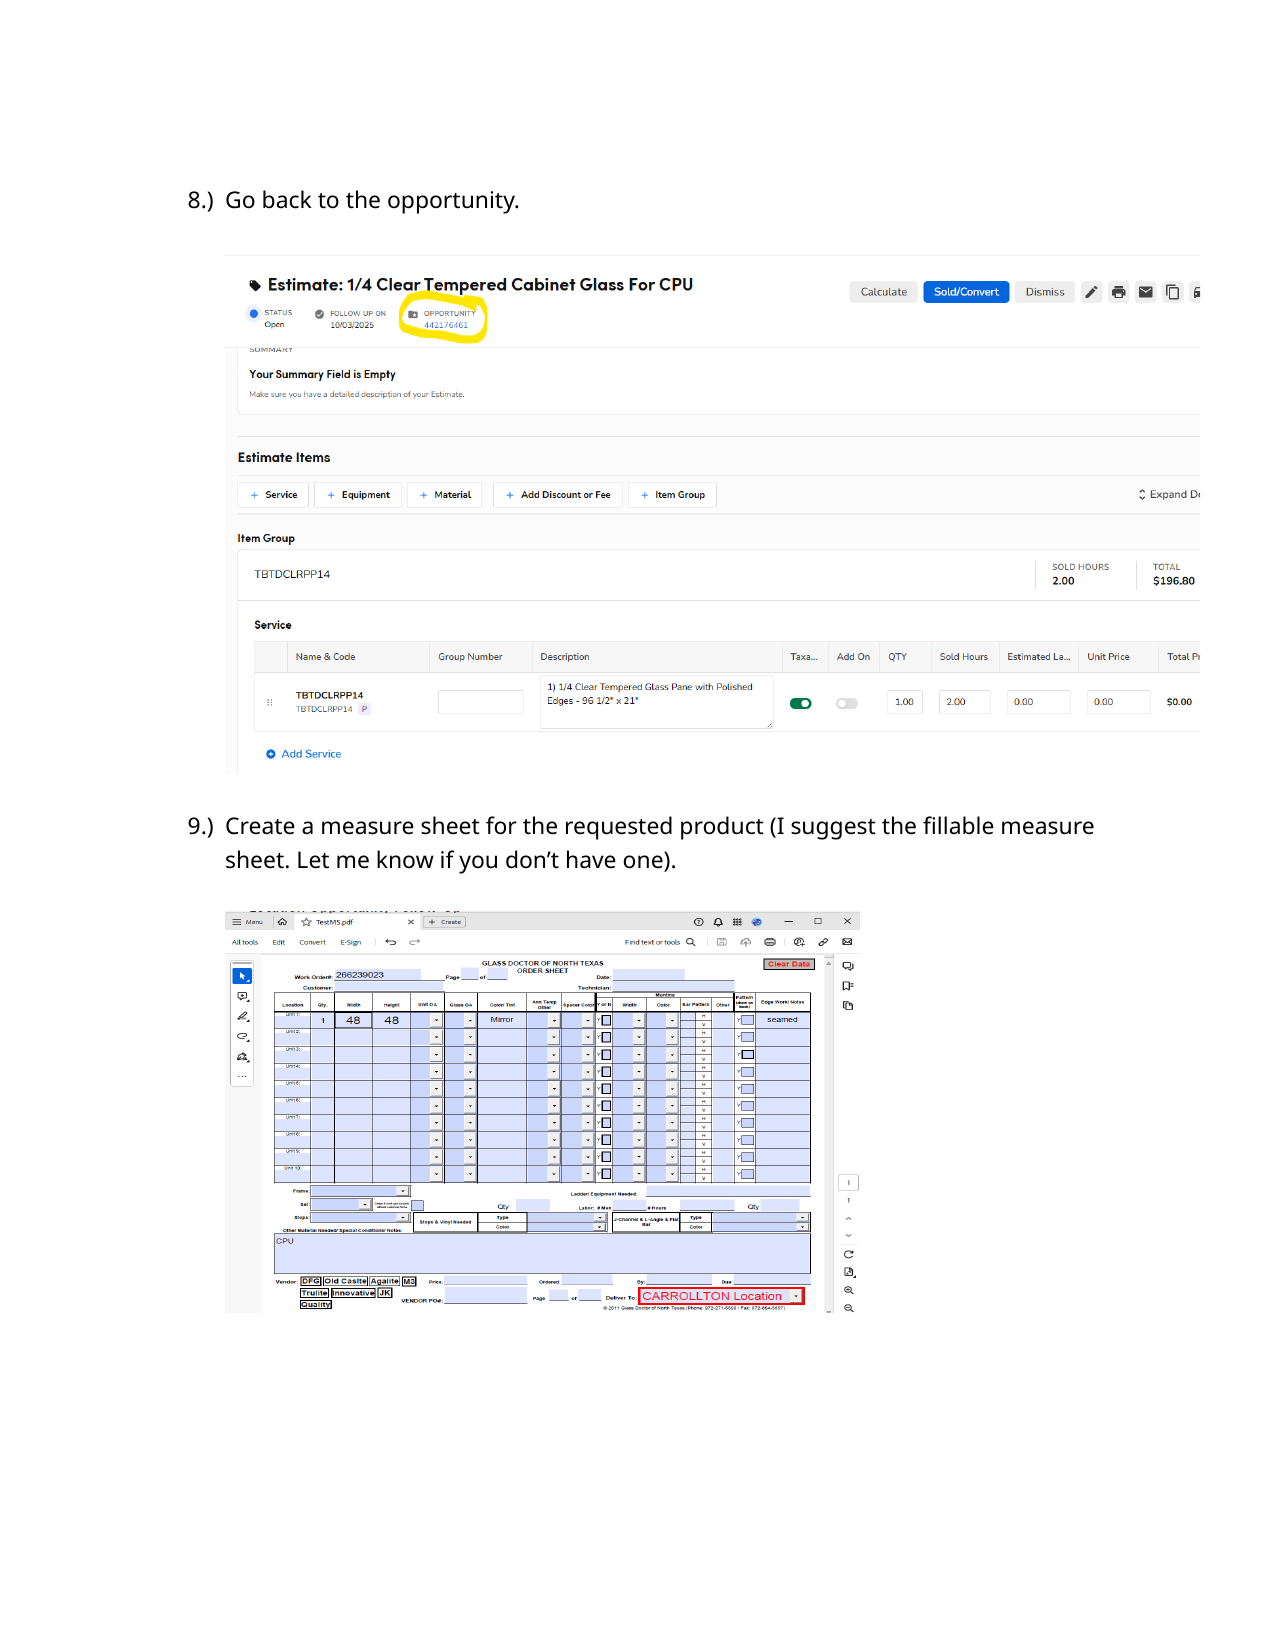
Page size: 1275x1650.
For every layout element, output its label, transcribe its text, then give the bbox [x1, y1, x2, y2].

list Create a measure sheet for the requested product (I suggest the fillable measure sheet. Let me know if you don’t have one). [187, 810, 1125, 875]
picture [225, 251, 1200, 774]
picture [225, 911, 861, 1313]
list Go back to the opportunity. [187, 184, 1125, 215]
